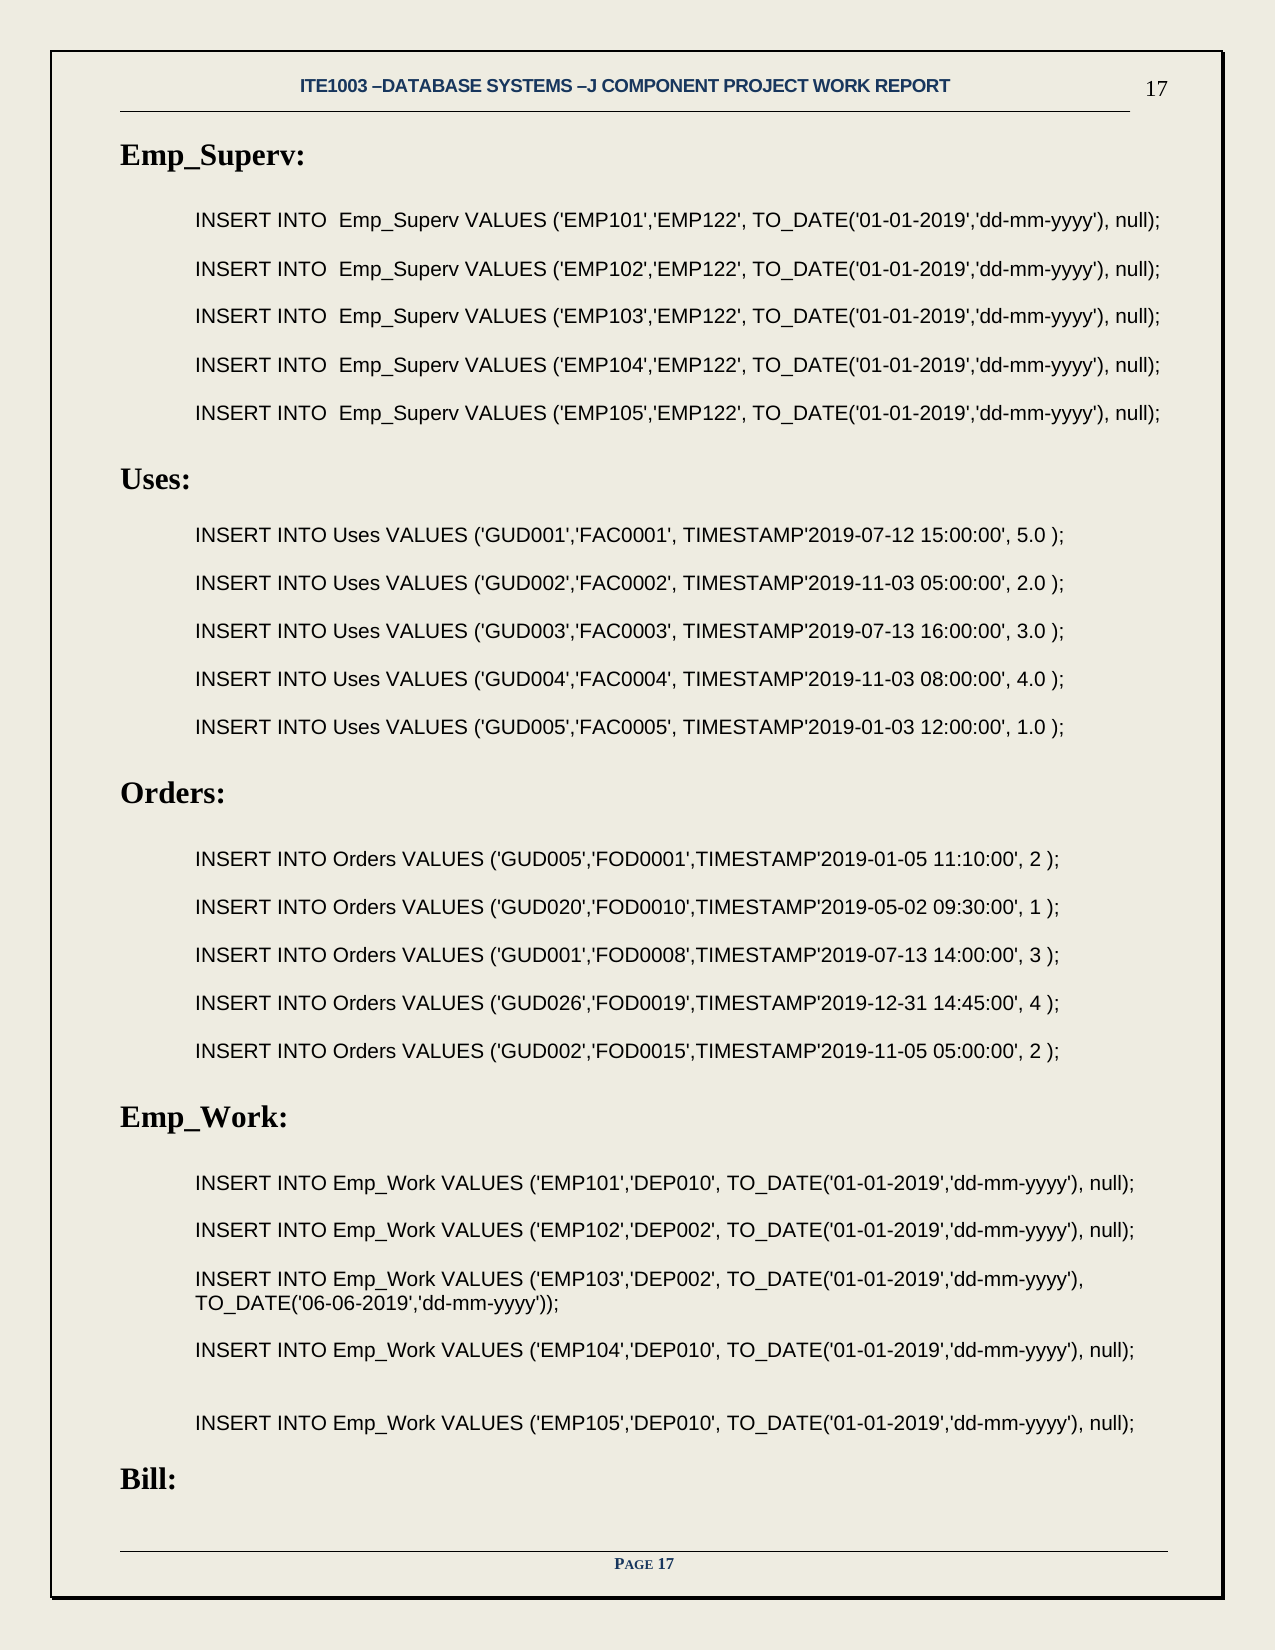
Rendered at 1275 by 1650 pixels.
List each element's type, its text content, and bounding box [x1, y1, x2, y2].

text INSERT INTO Uses VALUES ('GUD003','FAC0003', TIMESTAMP'2019-07-13 16:00:00', 3.0 ); [195, 619, 1168, 643]
text INSERT INTO Emp_Work VALUES ('EMP102','DEP002', TO_DATE('01-01-2019','dd-mm-yyyy'), null); [195, 1218, 1168, 1242]
text Emp_Superv: [120, 136, 1168, 172]
text INSERT INTO Emp_Work VALUES ('EMP103','DEP002', TO_DATE('01-01-2019','dd-mm-yyyy'), TO_DATE('06-06-2019','dd-mm-yyyy')); [195, 1266, 1168, 1314]
text INSERT INTO Emp_Work VALUES ('EMP104','DEP010', TO_DATE('01-01-2019','dd-mm-yyyy'), null); [195, 1338, 1168, 1362]
text INSERT INTO Orders VALUES ('GUD020','FOD0010',TIMESTAMP'2019-05-02 09:30:00', 1 ); [195, 894, 1168, 918]
text Uses: [120, 460, 1168, 496]
text Orders: [120, 774, 1168, 811]
text INSERT INTO Uses VALUES ('GUD002','FAC0002', TIMESTAMP'2019-11-03 05:00:00', 2.0 ); [195, 571, 1168, 594]
text INSERT INTO Emp_Superv VALUES ('EMP102','EMP122', TO_DATE('01-01-2019','dd-mm-yyyy'), null); [195, 256, 1168, 280]
text INSERT INTO Emp_Superv VALUES ('EMP105','EMP122', TO_DATE('01-01-2019','dd-mm-yyyy'), null); [195, 400, 1168, 424]
text INSERT INTO Emp_Superv VALUES ('EMP101','EMP122', TO_DATE('01-01-2019','dd-mm-yyyy'), null); [195, 208, 1168, 232]
text INSERT INTO Emp_Work VALUES ('EMP105','DEP010', TO_DATE('01-01-2019','dd-mm-yyyy'), null); [195, 1410, 1168, 1434]
text INSERT INTO Uses VALUES ('GUD005','FAC0005', TIMESTAMP'2019-01-03 12:00:00', 1.0 ); [195, 715, 1168, 739]
text INSERT INTO Emp_Work VALUES ('EMP101','DEP010', TO_DATE('01-01-2019','dd-mm-yyyy'), null); [195, 1170, 1168, 1194]
text Bill: [120, 1461, 1168, 1497]
text INSERT INTO Orders VALUES ('GUD005','FOD0001',TIMESTAMP'2019-01-05 11:10:00', 2 ); [120, 846, 1168, 870]
text INSERT INTO Orders VALUES ('GUD002','FOD0015',TIMESTAMP'2019-11-05 05:00:00', 2 ); [195, 1038, 1168, 1062]
text INSERT INTO Orders VALUES ('GUD026','FOD0019',TIMESTAMP'2019-12-31 14:45:00', 4 ); [195, 991, 1168, 1014]
text INSERT INTO Emp_Superv VALUES ('EMP104','EMP122', TO_DATE('01-01-2019','dd-mm-yyyy'), null); [195, 352, 1168, 376]
text INSERT INTO Orders VALUES ('GUD001','FOD0008',TIMESTAMP'2019-07-13 14:00:00', 3 ); [195, 942, 1168, 966]
text INSERT INTO Uses VALUES ('GUD004','FAC0004', TIMESTAMP'2019-11-03 08:00:00', 4.0 ); [195, 667, 1168, 691]
text Emp_Work: [120, 1098, 1168, 1134]
text INSERT INTO Uses VALUES ('GUD001','FAC0001', TIMESTAMP'2019-07-12 15:00:00', 5.0 ); [195, 523, 1168, 547]
text INSERT INTO Emp_Superv VALUES ('EMP103','EMP122', TO_DATE('01-01-2019','dd-mm-yyyy'), null); [195, 304, 1168, 328]
